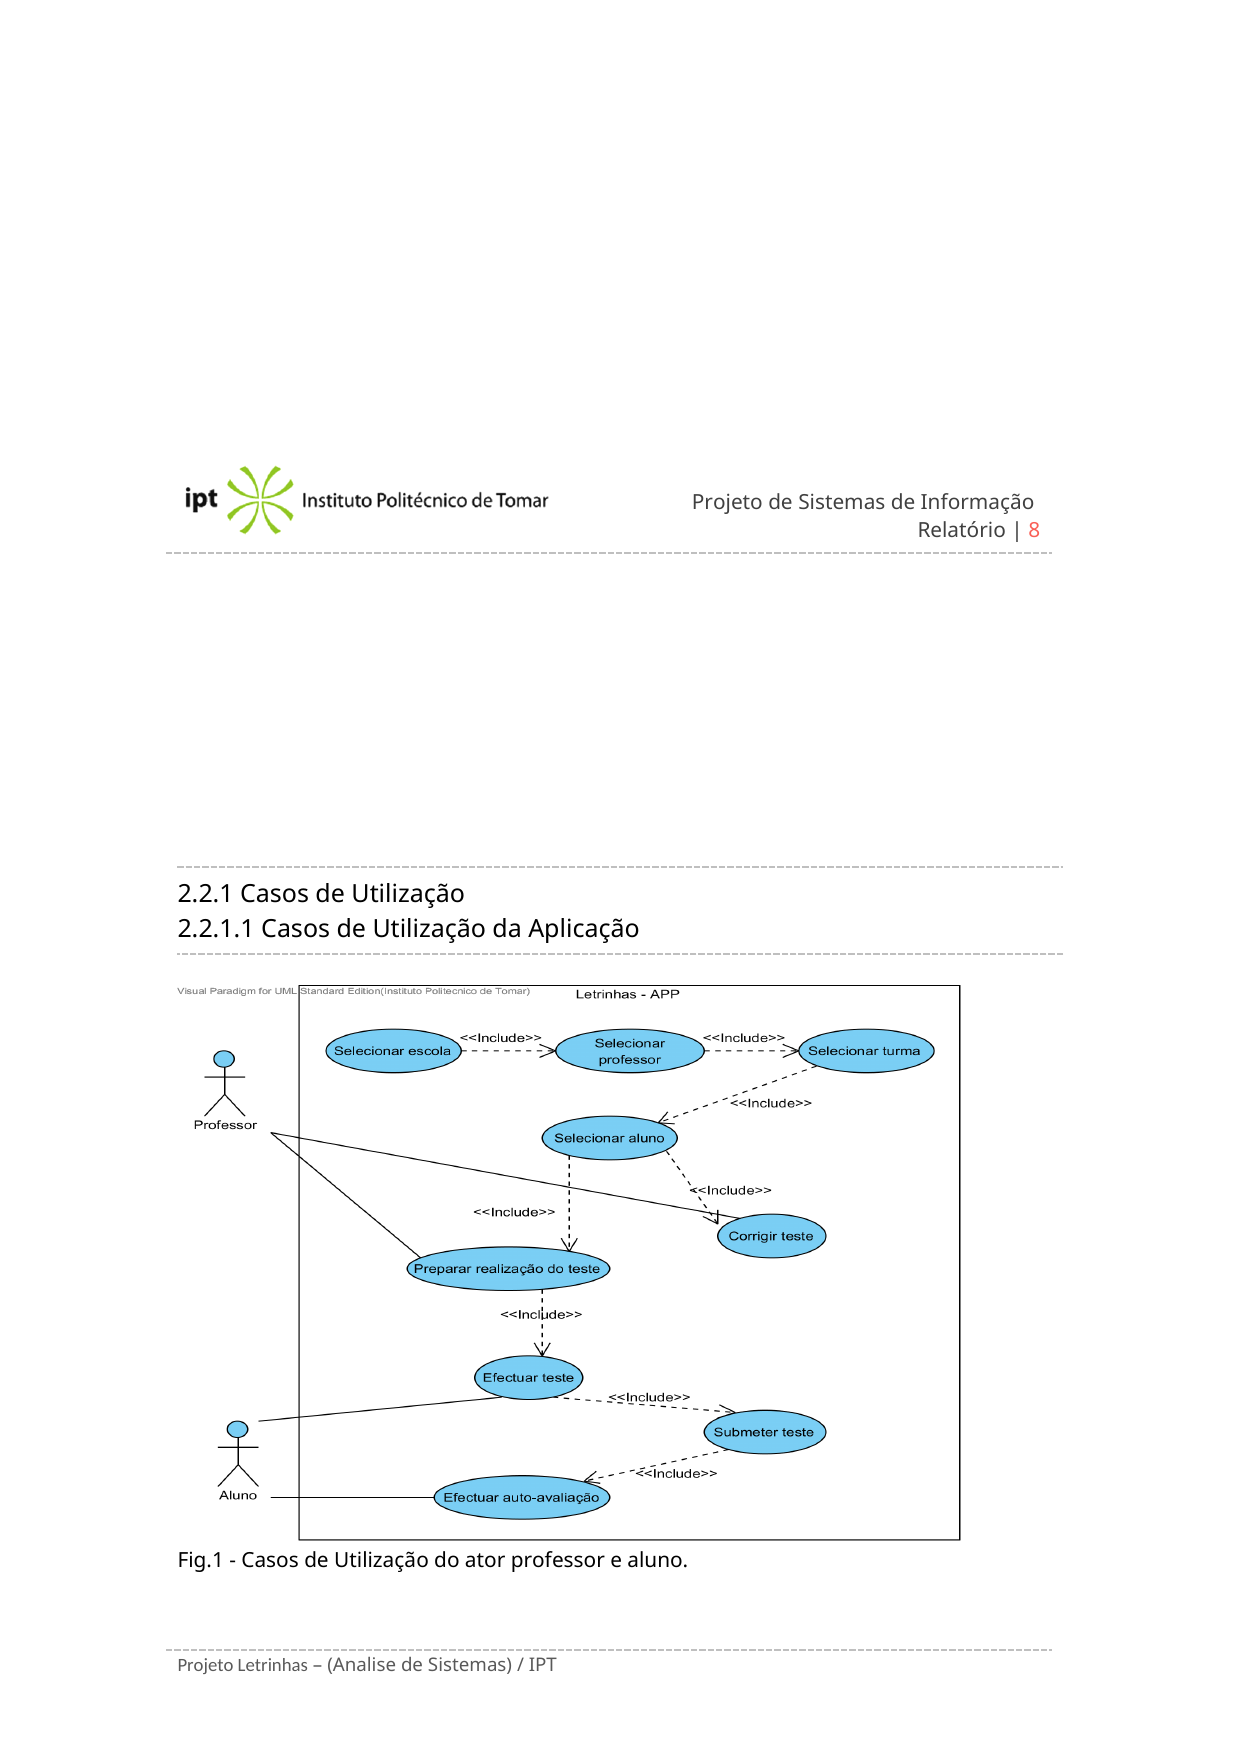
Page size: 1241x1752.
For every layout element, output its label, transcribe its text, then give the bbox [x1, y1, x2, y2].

subtitle 2.2.1.1 Casos de Utilização da Aplicação [177, 900, 1063, 955]
picture [177, 461, 553, 536]
text Fig.1 - Casos de Utilização do ator professor e aluno. [177, 1545, 1063, 1573]
subtitle 2.2.1 Casos de Utilização [177, 866, 1063, 900]
picture [177, 983, 965, 1545]
